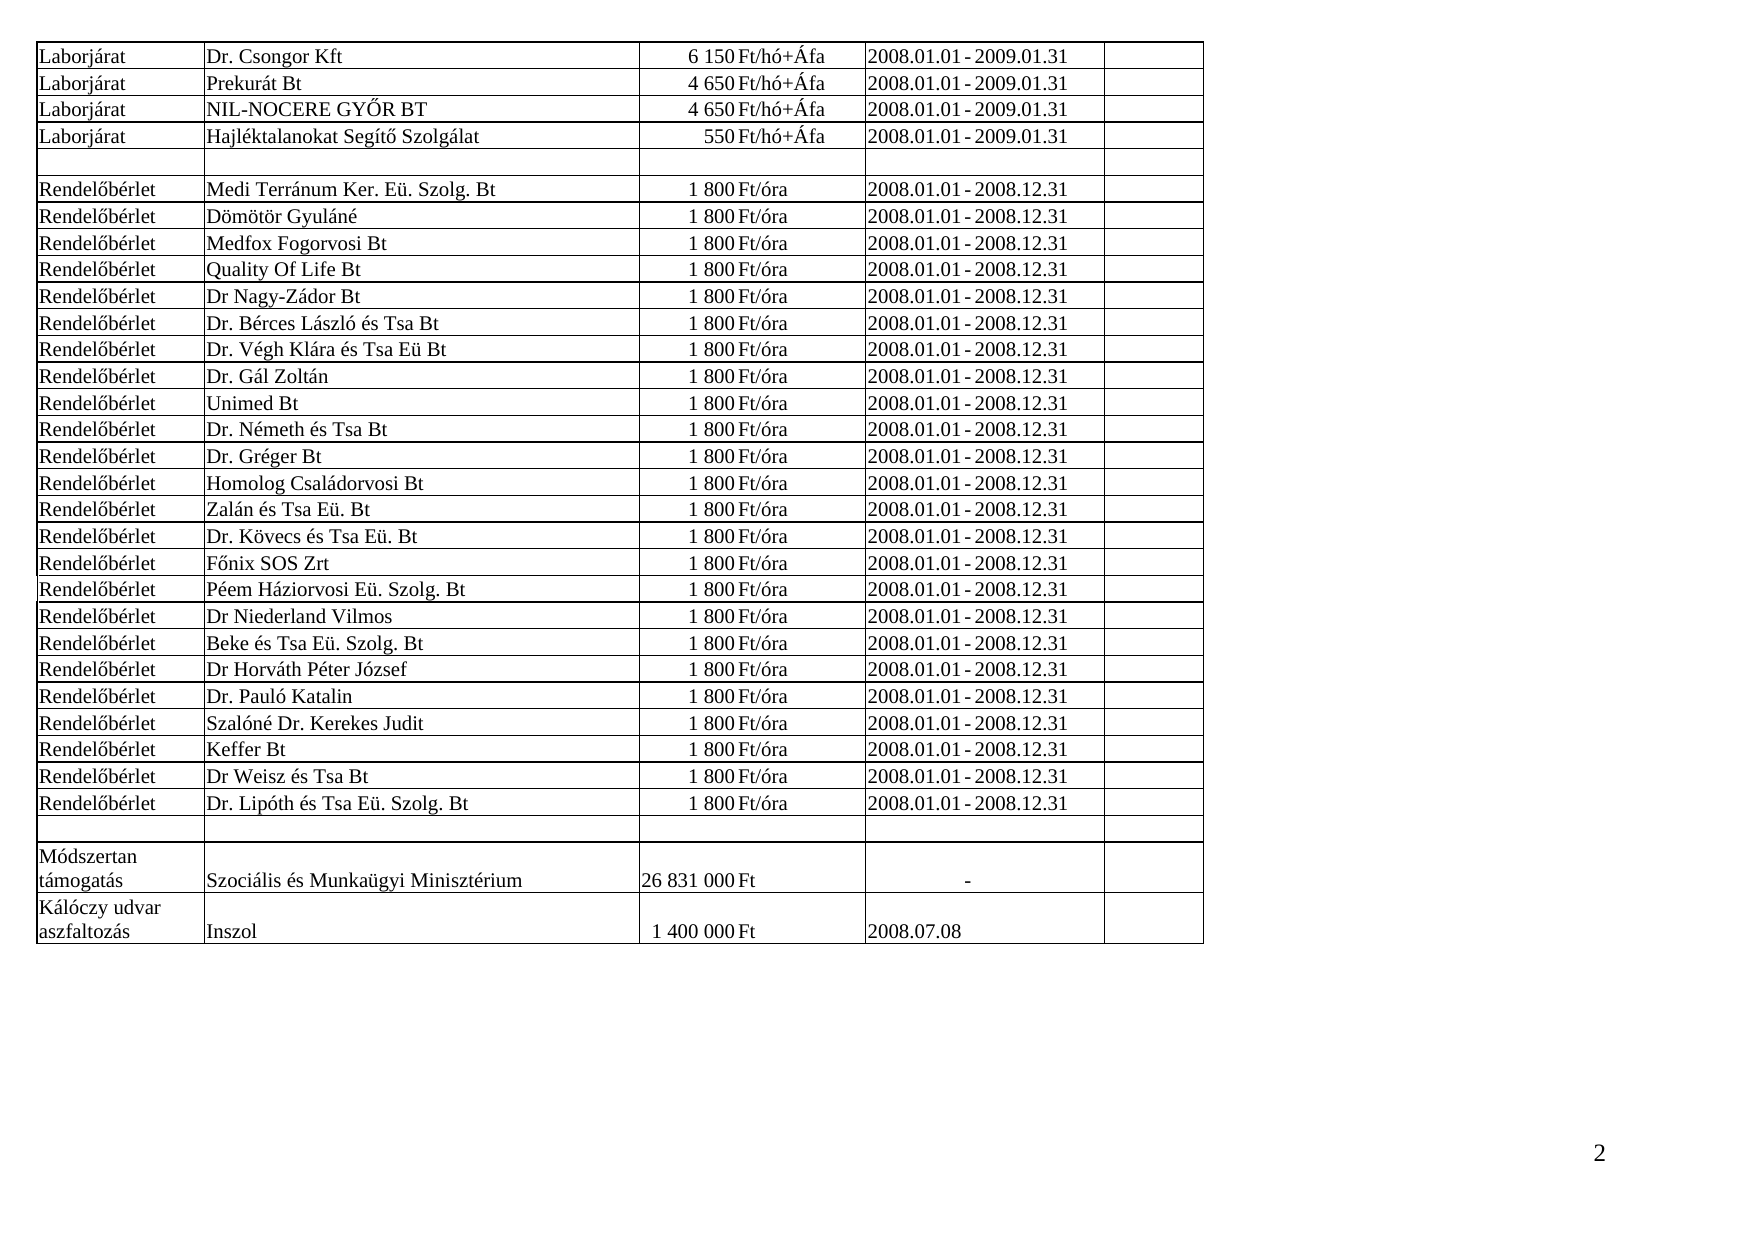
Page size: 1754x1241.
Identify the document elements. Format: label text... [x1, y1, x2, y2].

table_cell NIL-NOCERE GYŐR BT [205, 96, 639, 121]
table_cell 2008.01.01 [866, 523, 963, 548]
table_cell Rendelőbérlet [38, 416, 204, 441]
table_cell 1 800 [640, 389, 736, 415]
table_cell 1 800 [640, 283, 736, 308]
table_cell [973, 816, 1104, 841]
table_cell Laborjárat [38, 123, 204, 148]
table_cell Dr. Kövecs és Tsa Eü. Bt [205, 523, 639, 548]
table_cell [973, 843, 1104, 892]
table_cell [1105, 843, 1203, 892]
table_cell 1 800 [640, 416, 736, 441]
table_cell 2008.01.01 [866, 736, 963, 761]
table_cell [1105, 816, 1203, 841]
table_cell [1105, 656, 1203, 681]
table_cell Ft/óra [736, 683, 865, 708]
table_cell Medi Terránum Ker. Eü. Szolg. Bt [205, 176, 639, 201]
table_cell 2008.12.31 [973, 763, 1104, 788]
table_cell [736, 816, 865, 841]
table_cell 2008.12.31 [973, 549, 1104, 575]
table_cell [1105, 523, 1203, 548]
table_cell Ft/óra [736, 443, 865, 468]
table_cell Ft/óra [736, 629, 865, 655]
table_cell Módszertan támogatás [38, 843, 204, 892]
table_cell Rendelőbérlet [38, 309, 204, 335]
table_cell 1 800 [640, 709, 736, 735]
table_cell Ft/óra [736, 389, 865, 415]
table_cell Rendelőbérlet [38, 443, 204, 468]
table_cell 2008.01.01 [866, 389, 963, 415]
table_cell 2008.01.01 [866, 789, 963, 815]
table_cell 1 800 [640, 176, 736, 201]
table_cell 4 650 [640, 69, 736, 95]
table_cell Dr. Csongor Kft [205, 43, 639, 68]
table_cell 1 800 [640, 656, 736, 681]
table_cell Rendelőbérlet [38, 576, 204, 601]
table_cell [1105, 229, 1203, 255]
table_cell 1 400 000 [640, 893, 736, 943]
table_cell 2008.01.01 [866, 416, 963, 441]
table_cell [866, 149, 963, 175]
table_cell Dr. Gréger Bt [205, 443, 639, 468]
table_cell 2008.01.01 [866, 683, 963, 708]
table_cell [1105, 69, 1203, 95]
table_cell Dr. Bérces László és Tsa Bt [205, 309, 639, 335]
table_cell Ft/óra [736, 496, 865, 521]
table_cell [1105, 43, 1203, 68]
table_cell 1 800 [640, 763, 736, 788]
table_cell 1 800 [640, 256, 736, 281]
table_cell 1 800 [640, 523, 736, 548]
table_cell 6 150 [640, 43, 736, 68]
table_cell 2008.01.01 [866, 469, 963, 495]
table_cell Rendelőbérlet [38, 229, 204, 255]
table_cell 1 800 [640, 629, 736, 655]
table_cell Dr. Németh és Tsa Bt [205, 416, 639, 441]
table_cell Péem Háziorvosi Eü. Szolg. Bt [205, 576, 639, 601]
table_cell 2008.01.01 [866, 603, 963, 628]
table_cell Kálóczy udvar aszfaltozás [38, 893, 204, 943]
table_cell Quality Of Life Bt [205, 256, 639, 281]
table_cell 26 831 000 [640, 843, 736, 892]
table_cell 2008.12.31 [973, 683, 1104, 708]
table_cell 2008.12.31 [973, 576, 1104, 601]
table_cell Ft/óra [736, 336, 865, 361]
table_cell 2008.01.01 [866, 709, 963, 735]
table_cell [1105, 603, 1203, 628]
table_cell Ft/hó+Áfa [736, 69, 865, 95]
table_cell 2008.01.01 [866, 69, 963, 95]
table_cell [1105, 443, 1203, 468]
table_cell 2008.12.31 [973, 469, 1104, 495]
table_cell [1105, 389, 1203, 415]
table_cell Beke és Tsa Eü. Szolg. Bt [205, 629, 639, 655]
table_cell 550 [640, 123, 736, 148]
table_cell Rendelőbérlet [38, 602, 204, 628]
table_cell 2008.01.01 [866, 629, 963, 655]
table_cell 2008.01.01 [866, 176, 963, 201]
table_cell Zalán és Tsa Eü. Bt [205, 496, 639, 521]
table_cell 2008.01.01 [866, 43, 963, 68]
table_cell [1105, 629, 1203, 655]
table_cell Ft/óra [736, 469, 865, 495]
table_cell Keffer Bt [205, 736, 639, 761]
table_cell Ft/óra [736, 283, 865, 308]
table_cell 1 800 [640, 469, 736, 495]
table_cell [1105, 283, 1203, 308]
table_cell Dr Nagy-Zádor Bt [205, 283, 639, 308]
table_cell 2008.12.31 [973, 603, 1104, 628]
table_cell Laborjárat [38, 69, 204, 95]
table_cell 1 800 [640, 309, 736, 335]
table_cell Ft/hó+Áfa [736, 123, 865, 148]
table_cell [963, 893, 973, 943]
table_cell 1 800 [640, 443, 736, 468]
table_cell Rendelőbérlet [38, 203, 204, 228]
table_cell Ft/óra [736, 709, 865, 735]
table_cell Ft/óra [736, 549, 865, 575]
table_cell [1105, 416, 1203, 441]
table_cell Dr Horváth Péter József [205, 656, 639, 681]
table_cell 2008.01.01 [866, 96, 963, 121]
table_cell 2008.01.01 [866, 576, 963, 601]
table_cell [1105, 203, 1203, 228]
table_cell 2008.12.31 [973, 789, 1104, 815]
table_cell 2008.01.01 [866, 496, 963, 521]
table_cell [1105, 893, 1203, 943]
table_cell Rendelőbérlet [38, 336, 204, 361]
table_cell Rendelőbérlet [38, 256, 204, 281]
table_cell Ft [736, 893, 865, 943]
table_cell [1105, 149, 1203, 175]
table_cell Ft/hó+Áfa [736, 43, 865, 68]
table_cell Rendelőbérlet [38, 523, 204, 548]
table_cell [973, 149, 1104, 175]
table_cell Ft/óra [736, 763, 865, 788]
table_cell [1105, 736, 1203, 761]
table_cell Rendelőbérlet [38, 629, 204, 655]
table_cell [1105, 256, 1203, 281]
table_cell [1105, 576, 1203, 601]
table_cell [1105, 363, 1203, 388]
table_cell 2008.12.31 [973, 256, 1104, 281]
table_cell 1 800 [640, 363, 736, 388]
table_cell Rendelőbérlet [38, 469, 204, 495]
table_cell Ft/óra [736, 656, 865, 681]
table_cell 1 800 [640, 549, 736, 575]
table_cell 2008.12.31 [973, 176, 1104, 201]
table_cell [736, 149, 865, 175]
table_cell Medfox Fogorvosi Bt [205, 229, 639, 255]
table_cell Dr. Végh Klára és Tsa Eü Bt [205, 336, 639, 361]
table_cell [1105, 709, 1203, 735]
table_cell [1105, 469, 1203, 495]
table_cell Dömötör Gyuláné [205, 203, 639, 228]
table_cell 2008.01.01 [866, 363, 963, 388]
table_cell 2008.12.31 [973, 496, 1104, 521]
table_cell 2008.01.01 [866, 123, 963, 148]
table_cell [38, 816, 204, 841]
table_cell Ft/óra [736, 309, 865, 335]
table_cell Inszol [205, 893, 639, 943]
table_cell 1 800 [640, 736, 736, 761]
table_cell [1105, 683, 1203, 708]
table_cell 2008.12.31 [973, 736, 1104, 761]
table_cell 1 800 [640, 229, 736, 255]
table_cell Ft/óra [736, 603, 865, 628]
table_cell 2008.01.01 [866, 549, 963, 575]
table_cell 2008.01.01 [866, 763, 963, 788]
table_cell 2008.12.31 [973, 656, 1104, 681]
table_cell 2008.07.08 [866, 893, 963, 943]
table_cell 2008.01.01 [866, 229, 963, 255]
table_cell Rendelőbérlet [38, 763, 204, 788]
table_cell [1105, 763, 1203, 788]
table_cell 2008.12.31 [973, 629, 1104, 655]
table_cell [1105, 549, 1203, 575]
table_cell [1105, 496, 1203, 521]
table_cell [1105, 336, 1203, 361]
table_cell 2008.01.01 [866, 656, 963, 681]
table_cell Ft/óra [736, 523, 865, 548]
table_cell Rendelőbérlet [38, 683, 204, 708]
table_cell 2008.12.31 [973, 443, 1104, 468]
table_cell Ft/óra [736, 576, 865, 601]
table_cell 1 800 [640, 683, 736, 708]
table_cell Ft/óra [736, 416, 865, 441]
table_cell 2009.01.31 [973, 69, 1104, 95]
table_cell 2008.12.31 [973, 229, 1104, 255]
table_cell 1 800 [640, 496, 736, 521]
table_cell 2008.12.31 [973, 336, 1104, 361]
table_cell 2008.12.31 [973, 416, 1104, 441]
table_cell Rendelőbérlet [38, 736, 204, 761]
table_cell Laborjárat [38, 96, 204, 121]
table_cell Ft/óra [736, 229, 865, 255]
table_cell 4 650 [640, 96, 736, 121]
table_cell Ft/óra [736, 363, 865, 388]
table_cell Ft/óra [736, 789, 865, 815]
table_cell [640, 816, 736, 841]
table_cell 2008.12.31 [973, 389, 1104, 415]
table_cell [963, 149, 973, 175]
table_cell Ft/hó+Áfa [736, 96, 865, 121]
table_cell [1105, 96, 1203, 121]
table_cell [640, 149, 736, 175]
table_cell 2008.01.01 [866, 336, 963, 361]
table_cell Rendelőbérlet [38, 709, 204, 735]
table_cell 2008.01.01 [866, 443, 963, 468]
table_cell Unimed Bt [205, 389, 639, 415]
table_cell 2008.01.01 [866, 309, 963, 335]
table_cell [205, 816, 639, 841]
table_cell Dr. Pauló Katalin [205, 683, 639, 708]
table_cell Rendelőbérlet [38, 389, 204, 415]
table_cell [866, 843, 963, 892]
table_cell [1105, 123, 1203, 148]
table_cell Prekurát Bt [205, 69, 639, 95]
table_cell [963, 816, 973, 841]
table_cell [973, 893, 1104, 943]
table_cell Szociális és Munkaügyi Minisztérium [205, 843, 639, 892]
table_cell Dr. Gál Zoltán [205, 363, 639, 388]
table_cell Rendelőbérlet [38, 176, 204, 201]
table_cell 1 800 [640, 603, 736, 628]
table_cell 2009.01.31 [973, 96, 1104, 121]
table_cell Rendelőbérlet [38, 789, 204, 815]
table_cell Rendelőbérlet [38, 283, 204, 308]
table_cell 2008.12.31 [973, 523, 1104, 548]
table_cell Rendelőbérlet [38, 656, 204, 681]
table_cell 2009.01.31 [973, 43, 1104, 68]
table_cell Hajléktalanokat Segítő Szolgálat [205, 123, 639, 148]
table_cell Rendelőbérlet [38, 549, 204, 575]
table_cell [205, 149, 639, 175]
table_cell Dr Niederland Vilmos [205, 603, 639, 628]
table_cell 1 800 [640, 203, 736, 228]
table_cell 2008.12.31 [973, 709, 1104, 735]
table_cell Ft/óra [736, 176, 865, 201]
table_cell 1 800 [640, 789, 736, 815]
table_cell [866, 816, 963, 841]
table_cell Szalóné Dr. Kerekes Judit [205, 709, 639, 735]
table_cell Főnix SOS Zrt [205, 549, 639, 575]
table_cell [1105, 176, 1203, 201]
table_cell 2009.01.31 [973, 123, 1104, 148]
table_cell 2008.12.31 [973, 203, 1104, 228]
table_cell 2008.01.01 [866, 283, 963, 308]
table_cell [1105, 789, 1203, 815]
table_cell [38, 149, 204, 175]
table_cell [1105, 309, 1203, 335]
table_cell 2008.12.31 [973, 363, 1104, 388]
table_cell Ft [736, 843, 865, 892]
table_cell Dr. Lipóth és Tsa Eü. Szolg. Bt [205, 789, 639, 815]
table_cell Ft/óra [736, 736, 865, 761]
table_cell Homolog Családorvosi Bt [205, 469, 639, 495]
table_cell 2008.12.31 [973, 309, 1104, 335]
table_cell Ft/óra [736, 256, 865, 281]
table_cell 2008.12.31 [973, 283, 1104, 308]
table_cell Rendelőbérlet [38, 496, 204, 521]
table_cell 2008.01.01 [866, 203, 963, 228]
table_cell 1 800 [640, 336, 736, 361]
table_cell Ft/óra [736, 203, 865, 228]
table_cell 1 800 [640, 576, 736, 601]
table_cell Rendelőbérlet [38, 363, 204, 388]
table_cell Dr Weisz és Tsa Bt [205, 763, 639, 788]
table_cell 2008.01.01 [866, 256, 963, 281]
table_cell Laborjárat [38, 43, 204, 68]
